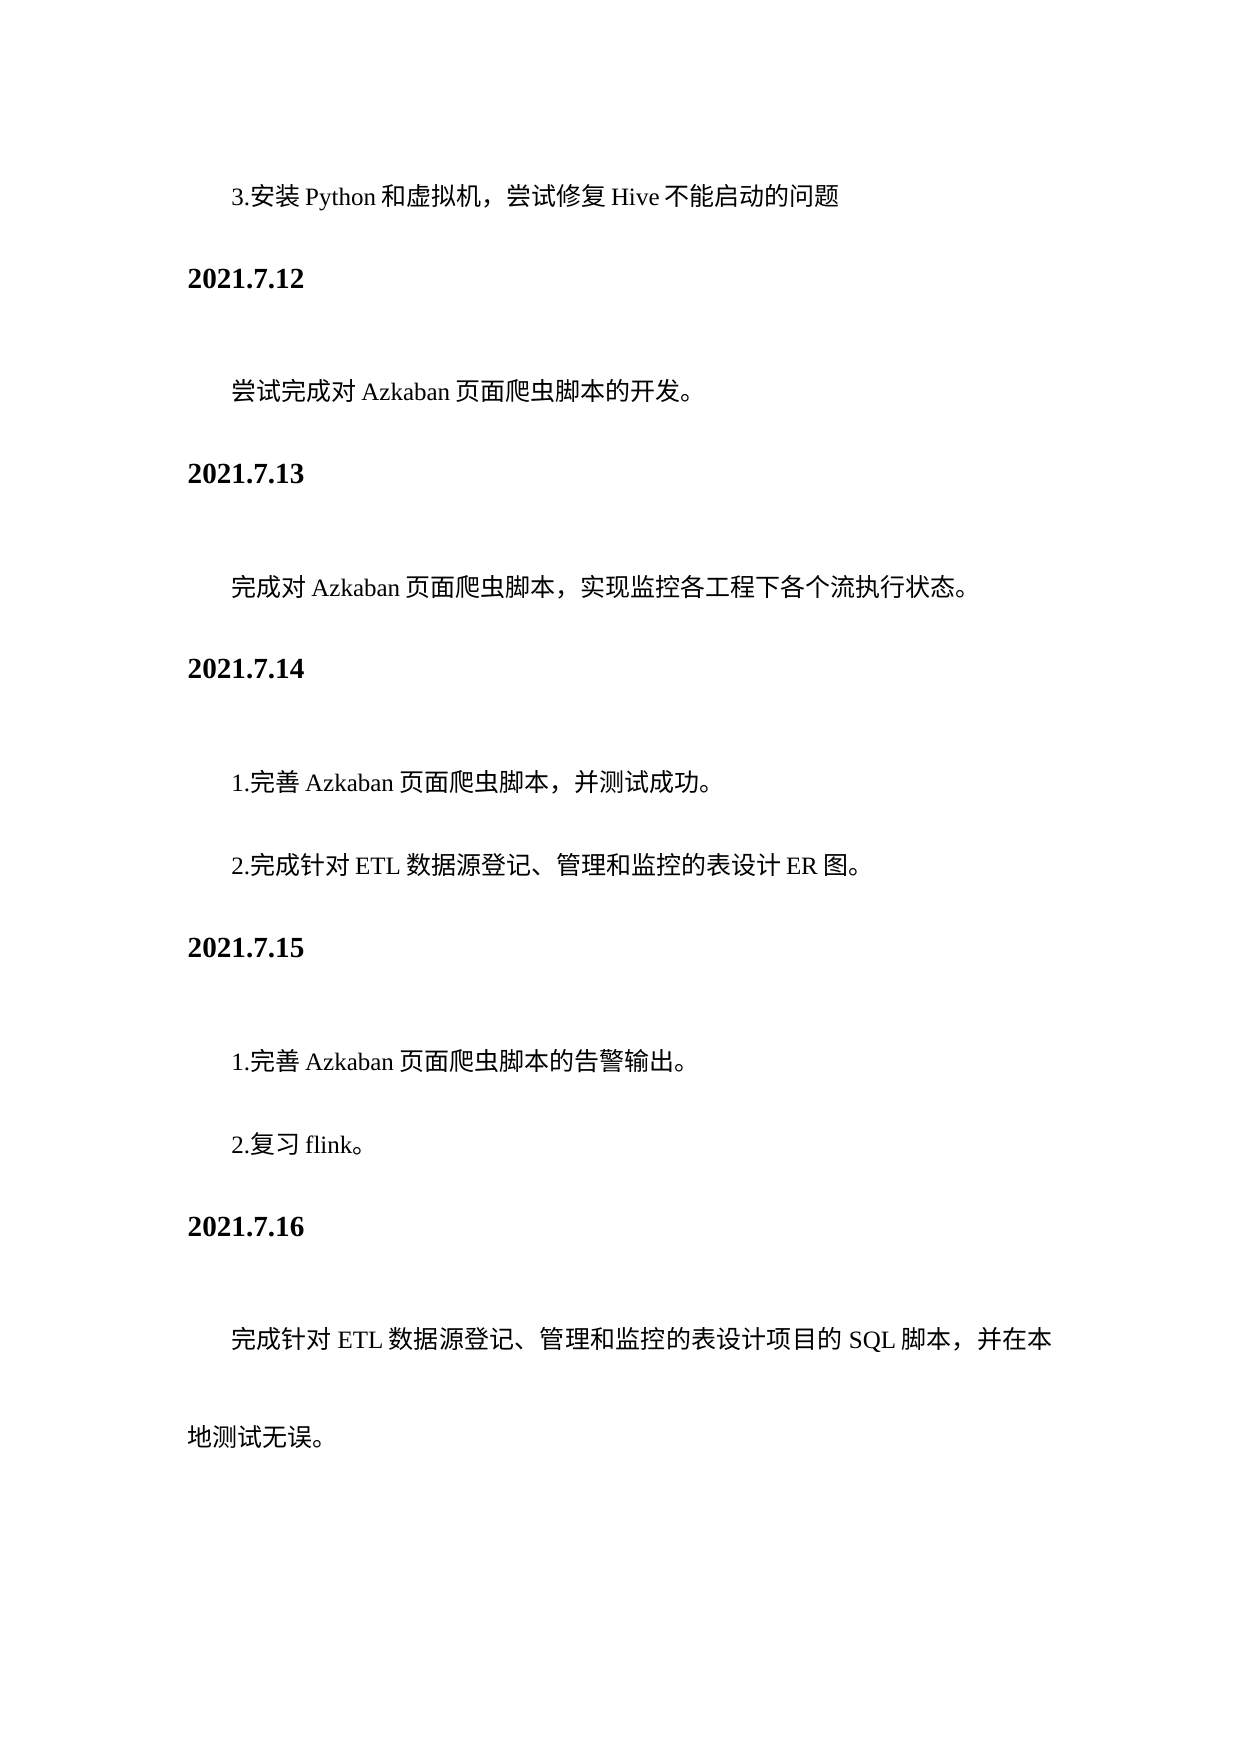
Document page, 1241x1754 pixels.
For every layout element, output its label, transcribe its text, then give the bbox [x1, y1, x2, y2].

subtitle 2021.7.16 [187, 1193, 1053, 1258]
subtitle 2021.7.13 [187, 441, 1053, 506]
text 1.完善Azkaban页面爬虫脚本，并测试成功。 [187, 748, 1053, 813]
text 完成针对ETL数据源登记、管理和监控的表设计项目的SQL脚本，并在本地测试无误。 [187, 1305, 1053, 1468]
text 尝试完成对Azkaban页面爬虫脚本的开发。 [187, 357, 1053, 422]
text 完成对Azkaban页面爬虫脚本，实现监控各工程下各个流执行状态。 [187, 553, 1053, 618]
text 2.复习flink。 [187, 1110, 1053, 1175]
text 1.完善Azkaban页面爬虫脚本的告警输出。 [187, 1027, 1053, 1092]
text 2.完成针对ETL数据源登记、管理和监控的表设计ER图。 [187, 831, 1053, 896]
subtitle 2021.7.14 [187, 636, 1053, 701]
subtitle 2021.7.15 [187, 914, 1053, 979]
subtitle 2021.7.12 [187, 245, 1053, 310]
text 3.安装Python和虚拟机，尝试修复Hive不能启动的问题 [187, 162, 1053, 227]
